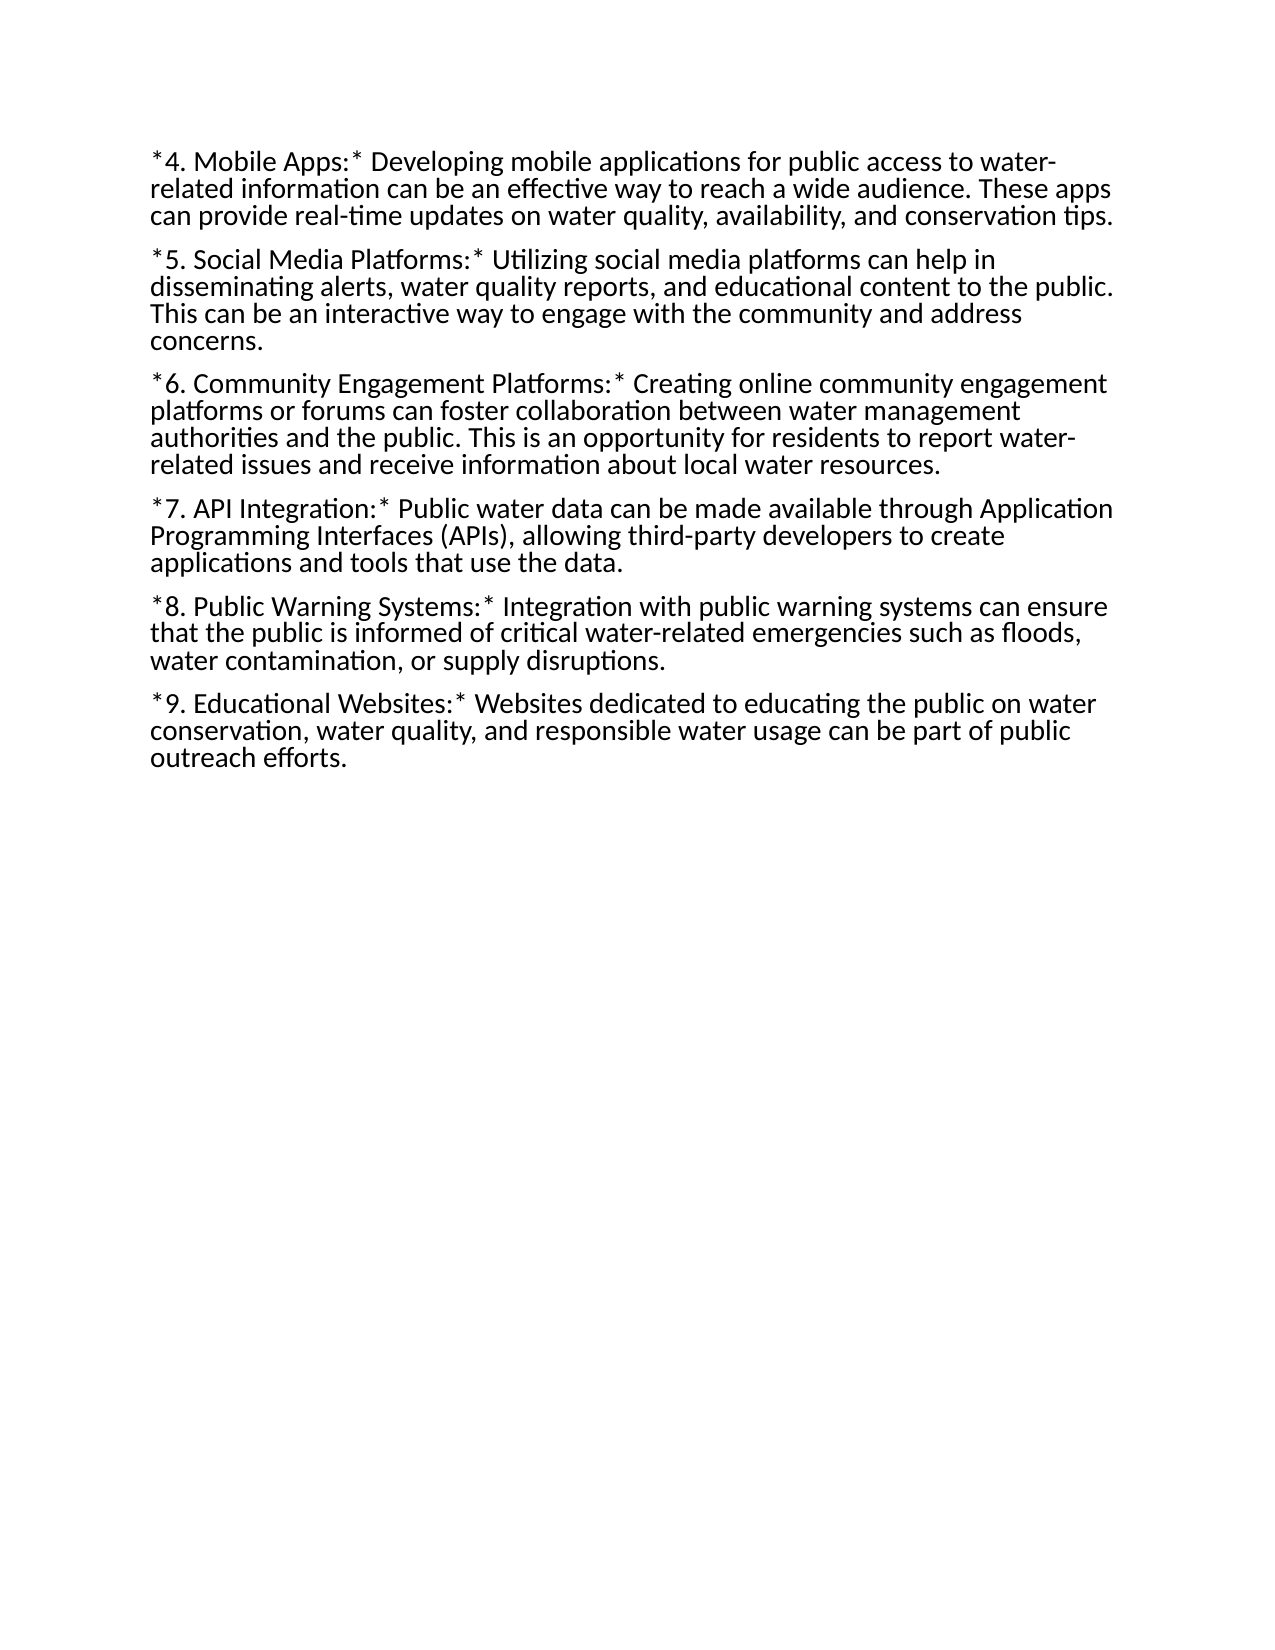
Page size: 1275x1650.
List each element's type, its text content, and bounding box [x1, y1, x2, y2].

text *4. Mobile Apps:* Developing mobile applications for public access to water-related information can be an effective way to reach a wide audience. These apps can provide real-time updates on water quality, availability, and conservation tips. [150, 150, 1125, 231]
text *7. API Integration:* Public water data can be made available through Application Programming Interfaces (APIs), allowing third-party developers to create applications and tools that use the data. [150, 497, 1125, 578]
text *9. Educational Websites:* Websites dedicated to educating the public on water conservation, water quality, and responsible water usage can be part of public outreach efforts. [150, 692, 1125, 773]
text *6. Community Engagement Platforms:* Creating online community engagement platforms or forums can foster collaboration between water management authorities and the public. This is an opportunity for residents to report water-related issues and receive information about local water resources. [150, 372, 1125, 480]
text *5. Social Media Platforms:* Utilizing social media platforms can help in disseminating alerts, water quality reports, and educational content to the public. This can be an interactive way to engage with the community and address concerns. [150, 248, 1125, 356]
text *8. Public Warning Systems:* Integration with public warning systems can ensure that the public is informed of critical water-related emergencies such as floods, water contamination, or supply disruptions. [150, 594, 1125, 675]
